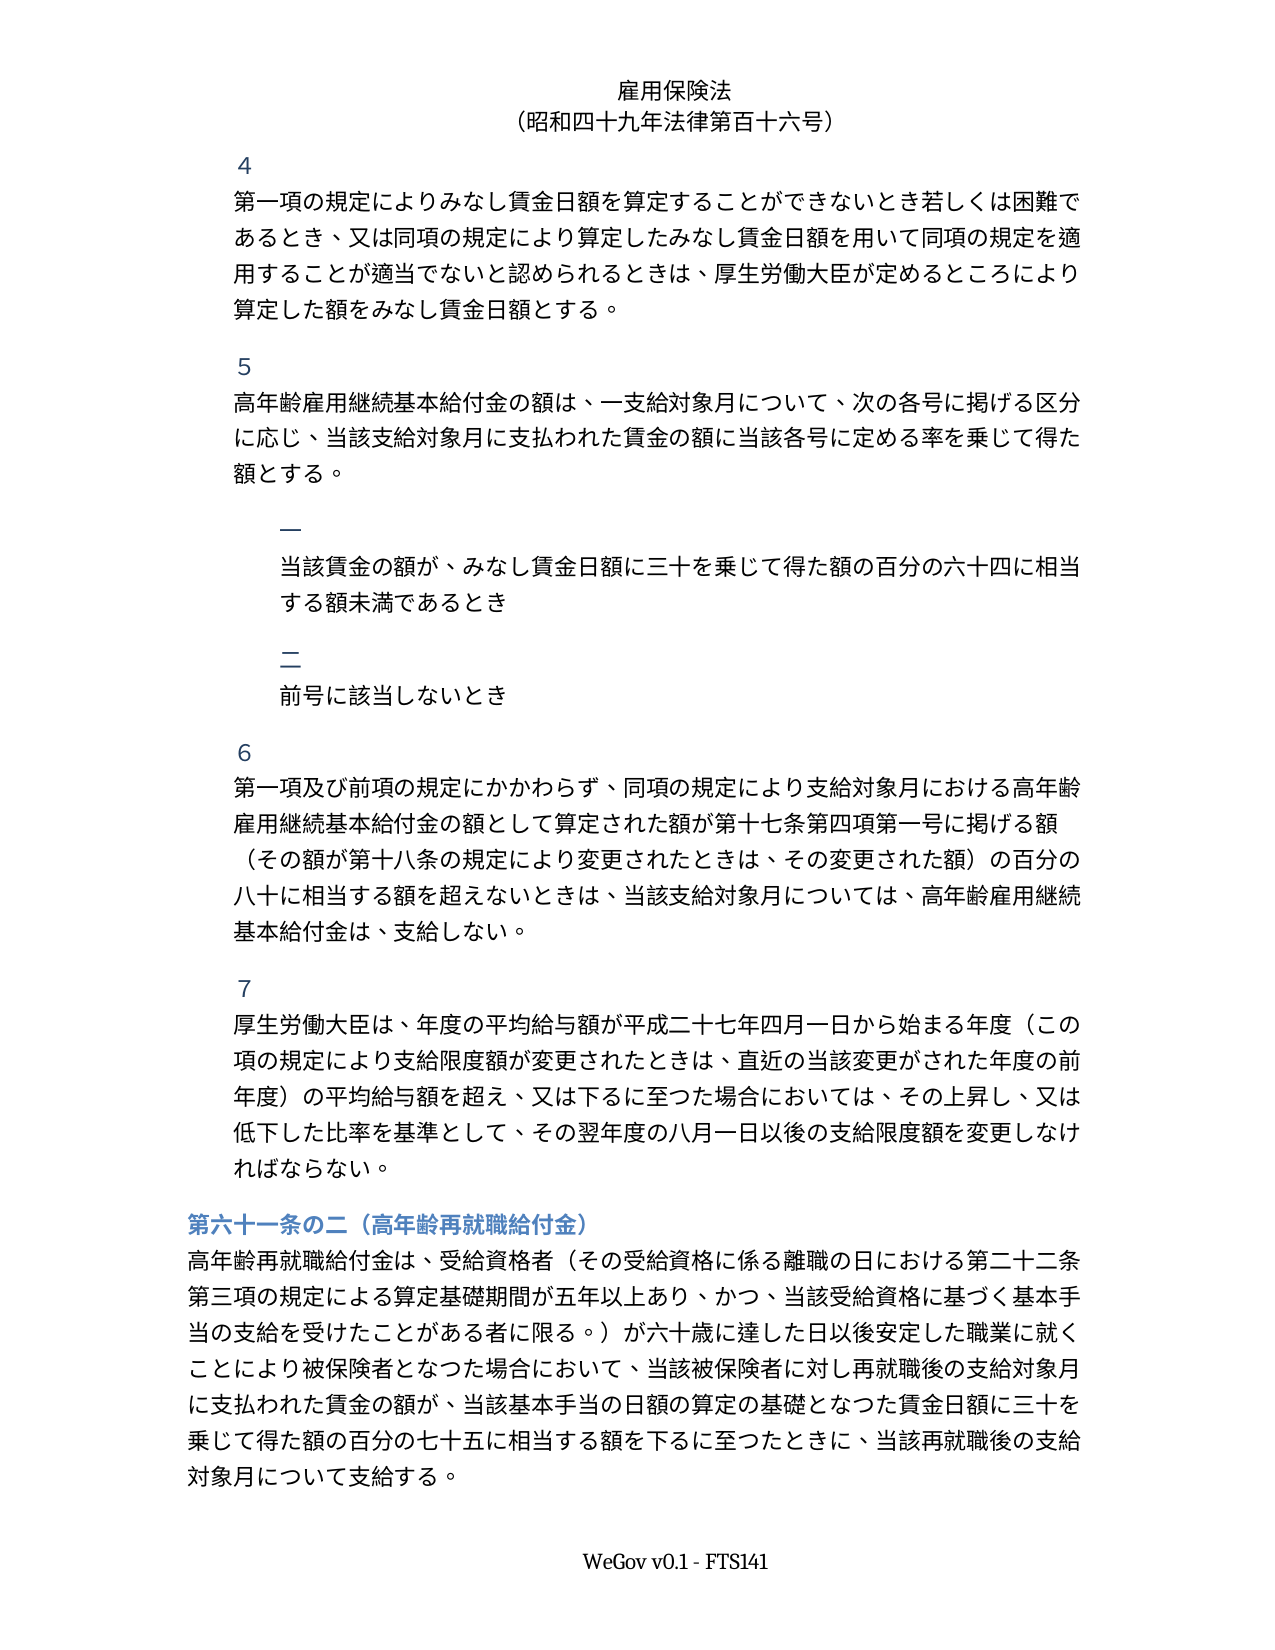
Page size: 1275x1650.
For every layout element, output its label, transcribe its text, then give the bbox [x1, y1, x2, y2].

subtitle 一 [279, 515, 1087, 546]
subtitle ５ [233, 351, 1087, 382]
text 当該賃金の額が、みなし賃金日額に三十を乗じて得た額の百分の六十四に相当する額未満であるとき [279, 551, 1087, 618]
text 高年齢再就職給付金は、受給資格者（その受給資格に係る離職の日における第二十二条第三項の規定による算定基礎期間が五年以上あり、かつ、当該受給資格に基づく基本手当の支給を受けたことがある者に限る。）が六十歳に達した日以後安定した職業に就くことにより被保険者となつた場合において、当該被保険者に対し再就職後の支給対象月に支払われた賃金の額が、当該基本手当の日額の算定の基礎となつた賃金日額に三十を乗じて得た額の百分の七十五に相当する額を下るに至つたときに、当該再就職後の支給対象月について支給する。 [187, 1245, 1087, 1492]
text 第一項及び前項の規定にかかわらず、同項の規定により支給対象月における高年齢雇用継続基本給付金の額として算定された額が第十七条第四項第一号に掲げる額（その額が第十八条の規定により変更されたときは、その変更された額）の百分の八十に相当する額を超えないときは、当該支給対象月については、高年齢雇用継続基本給付金は、支給しない。 [233, 772, 1087, 947]
subtitle 第六十一条の二（高年齢再就職給付金） [187, 1209, 1087, 1241]
subtitle ６ [233, 736, 1087, 768]
text 前号に該当しないとき [279, 680, 1087, 711]
text 高年齢雇用継続基本給付金の額は、一支給対象月について、次の各号に掲げる区分に応じ、当該支給対象月に支払われた賃金の額に当該各号に定める率を乗じて得た額とする。 [233, 386, 1087, 489]
text 厚生労働大臣は、年度の平均給与額が平成二十七年四月一日から始まる年度（この項の規定により支給限度額が変更されたときは、直近の当該変更がされた年度の前年度）の平均給与額を超え、又は下るに至つた場合においては、その上昇し、又は低下した比率を基準として、その翌年度の八月一日以後の支給限度額を変更しなければならない。 [233, 1009, 1087, 1184]
subtitle ７ [233, 973, 1087, 1004]
text 第一項の規定によりみなし賃金日額を算定することができないとき若しくは困難であるとき、又は同項の規定により算定したみなし賃金日額を用いて同項の規定を適用することが適当でないと認められるときは、厚生労働大臣が定めるところにより算定した額をみなし賃金日額とする。 [233, 186, 1087, 325]
subtitle 二 [279, 644, 1087, 675]
subtitle ４ [233, 150, 1087, 181]
